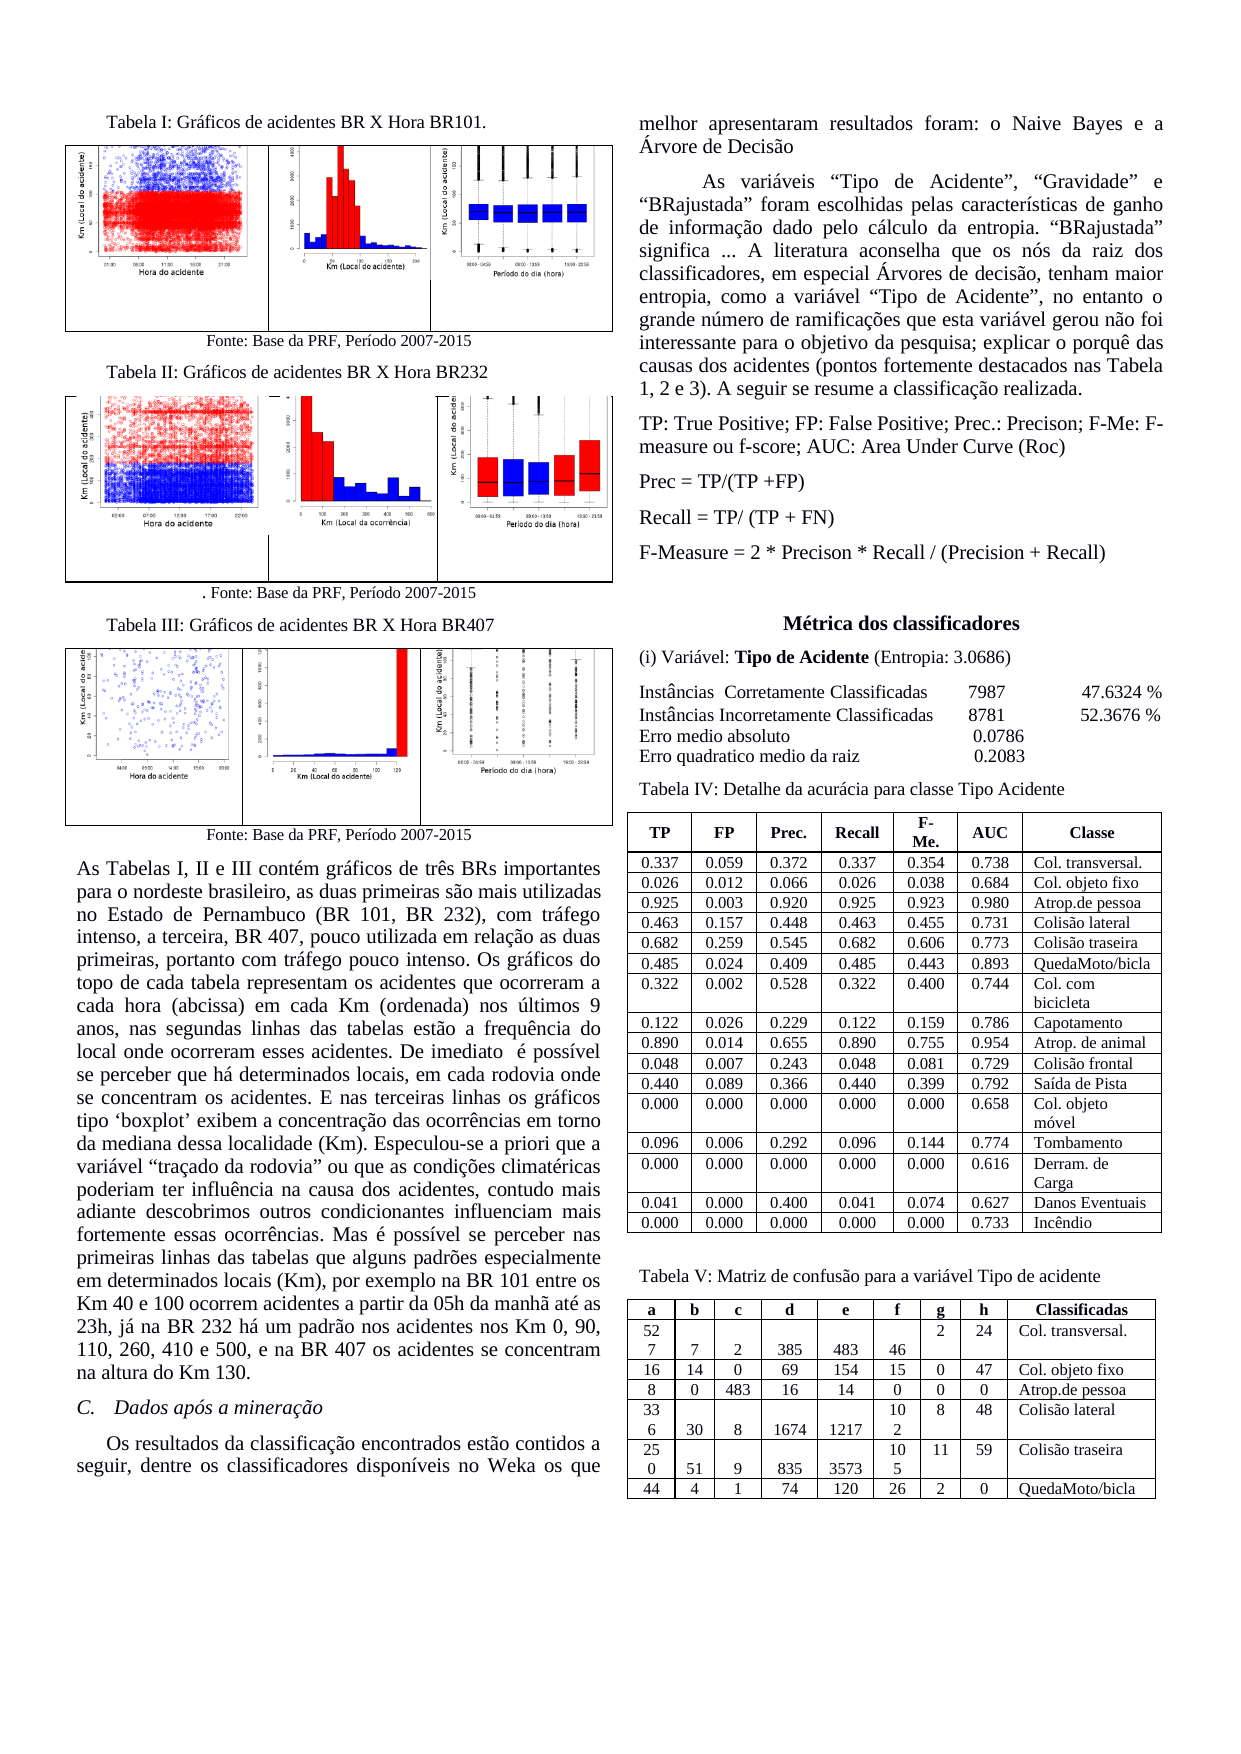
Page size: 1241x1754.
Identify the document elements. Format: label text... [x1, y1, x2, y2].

table_cell 0.463 [628, 913, 691, 932]
table_cell 0.463 [822, 913, 893, 932]
table_cell 0.157 [692, 913, 756, 932]
table_cell Col. transversal. [1008, 1320, 1155, 1359]
table_cell Tombamento [1023, 1133, 1161, 1152]
text Fonte: Base da PRF, Período 2007-2015 [76, 826, 601, 844]
table_cell QuedaMoto/bicla [1023, 954, 1161, 973]
table_cell 0.485 [822, 954, 893, 973]
table_cell 0.372 [757, 853, 821, 872]
table_cell 0 [961, 1380, 1007, 1399]
text TP: True Positive; FP: False Positive; Prec.: Precison; F-Me: F-measure ou f-score; AUC: Area Under Curve (Roc) [639, 412, 1164, 458]
picture [280, 396, 436, 528]
table_cell 0.159 [894, 1013, 957, 1032]
table_cell 0.000 [822, 1094, 893, 1132]
table_cell Colisão traseira [1008, 1440, 1155, 1478]
table_cell 102 [874, 1400, 920, 1438]
table_cell 11 [921, 1440, 960, 1478]
table_cell Capotamento [1023, 1013, 1161, 1032]
table_cell 0 [921, 1380, 960, 1399]
picture [449, 396, 611, 528]
table_cell 0.399 [894, 1074, 957, 1093]
table_cell 0.786 [958, 1013, 1022, 1032]
table_header h [961, 1300, 1007, 1319]
table_cell 46 [874, 1320, 920, 1359]
table_cell 0.000 [692, 1094, 756, 1132]
table_header [66, 649, 242, 825]
table_cell 0.014 [692, 1033, 756, 1052]
table_cell 1217 [818, 1400, 873, 1438]
table_cell 0.000 [628, 1154, 691, 1192]
table_cell 0.893 [958, 954, 1022, 973]
table_cell 0.024 [692, 954, 756, 973]
table_header Classe [1023, 813, 1161, 851]
table_cell Atrop.de pessoa [1023, 893, 1161, 912]
table_cell 0.074 [894, 1193, 957, 1212]
table_cell Incêndio [1023, 1213, 1161, 1232]
table_cell 0.920 [757, 893, 821, 912]
table_header [431, 146, 612, 331]
table_cell 0.048 [822, 1054, 893, 1073]
table_header e [818, 1300, 873, 1319]
table_header f [874, 1300, 920, 1319]
table_cell 0.002 [692, 974, 756, 1012]
table_cell 0.400 [894, 974, 957, 1012]
table_cell 0.337 [628, 853, 691, 872]
table_cell 0.000 [628, 1094, 691, 1132]
table_cell 0.000 [692, 1193, 756, 1212]
table_cell 0 [874, 1380, 920, 1399]
table_cell 0.409 [757, 954, 821, 973]
table_cell 385 [762, 1320, 817, 1359]
table_cell 30 [676, 1400, 714, 1438]
text Os resultados da classificação encontrados estão contidos a seguir, dentre os classificadores disponíveis no Weka os que melhor apresentaram resultados foram: o Naive Bayes e a Árvore de Decisão [639, 112, 1164, 158]
table_cell 1 [715, 1479, 761, 1498]
table_cell 0.744 [958, 974, 1022, 1012]
table_cell 24 [961, 1320, 1007, 1359]
table_cell 0.322 [628, 974, 691, 1012]
picture [76, 649, 235, 781]
table_cell 0.729 [958, 1054, 1022, 1073]
table_cell 0.485 [628, 954, 691, 973]
table_cell 74 [762, 1479, 817, 1498]
table_cell 0.792 [958, 1074, 1022, 1093]
table_cell 0.081 [894, 1054, 957, 1073]
table_header [269, 146, 430, 331]
table_header [438, 397, 612, 581]
table_cell 0.738 [958, 853, 1022, 872]
text Tabela I: Gráficos de acidentes BR X Hora BR101. [76, 112, 601, 133]
table_header TP [628, 813, 691, 851]
table_cell 0.440 [822, 1074, 893, 1093]
table_cell 44 [628, 1479, 674, 1498]
picture [76, 396, 269, 535]
table_cell 48 [961, 1400, 1007, 1438]
table_cell 0.925 [822, 893, 893, 912]
table_cell 0.038 [894, 873, 957, 892]
table_cell 0.059 [692, 853, 756, 872]
picture [442, 146, 604, 284]
table_cell 0.455 [894, 913, 957, 932]
table_cell 0.003 [692, 893, 756, 912]
table_cell 59 [961, 1440, 1007, 1478]
table_cell 1674 [762, 1400, 817, 1438]
table_header g [921, 1300, 960, 1319]
table_cell Derram. de Carga [1023, 1154, 1161, 1192]
table_cell 14 [818, 1380, 873, 1399]
text Recall = TP/ (TP + FN) [639, 506, 1164, 529]
table_header [269, 397, 437, 581]
text . Fonte: Base da PRF, Período 2007-2015 [76, 583, 601, 603]
picture [279, 146, 431, 280]
table_header d [762, 1300, 817, 1319]
table_cell 0.000 [692, 1213, 756, 1232]
table_cell 3573 [818, 1440, 873, 1478]
table_cell Danos Eventuais [1023, 1193, 1161, 1212]
table_header AUC [958, 813, 1022, 851]
table_cell 0.684 [958, 873, 1022, 892]
table_header [66, 146, 268, 331]
text Tabela II: Gráficos de acidentes BR X Hora BR232 [76, 363, 601, 383]
table_cell 0.354 [894, 853, 957, 872]
table_cell 0.012 [692, 873, 756, 892]
table_cell 0.400 [757, 1193, 821, 1212]
table_cell 0.026 [628, 873, 691, 892]
table_cell 0.627 [958, 1193, 1022, 1212]
text Fonte: Base da PRF, Período 2007-2015 [76, 332, 601, 350]
table_cell 0.229 [757, 1013, 821, 1032]
table_cell 0.000 [822, 1213, 893, 1232]
table_cell 0.443 [894, 954, 957, 973]
text (i) Variável: Tipo de Acidente (Entropia: 3.0686) [639, 647, 1164, 667]
table_cell Atrop.de pessoa [1008, 1380, 1155, 1399]
table_cell 527 [628, 1320, 674, 1359]
table_cell 0.616 [958, 1154, 1022, 1192]
table_cell 69 [762, 1360, 817, 1379]
table_cell 8 [921, 1400, 960, 1438]
table_cell 0.925 [628, 893, 691, 912]
table_cell Col. objeto fixo [1023, 873, 1161, 892]
table_cell 9 [715, 1440, 761, 1478]
table_cell 0.890 [822, 1033, 893, 1052]
table_cell 0.089 [692, 1074, 756, 1093]
table_cell 2 [921, 1479, 960, 1498]
picture [254, 649, 412, 781]
table_cell 835 [762, 1440, 817, 1478]
table_cell Colisão lateral [1008, 1400, 1155, 1438]
table_cell QuedaMoto/bicla [1008, 1479, 1155, 1498]
table_cell 483 [715, 1380, 761, 1399]
table_cell 0.366 [757, 1074, 821, 1093]
table_cell 0.096 [822, 1133, 893, 1152]
table_cell 0.006 [692, 1133, 756, 1152]
table_header [66, 397, 268, 581]
table_cell 2 [921, 1320, 960, 1359]
table_cell 16 [628, 1360, 674, 1379]
table_cell 0.000 [757, 1213, 821, 1232]
table_cell 0.682 [822, 933, 893, 952]
table_cell 336 [628, 1400, 674, 1438]
table_cell 120 [818, 1479, 873, 1498]
table_cell 266 [874, 1479, 920, 1498]
table_cell 0.000 [894, 1213, 957, 1232]
table_cell 0.000 [894, 1094, 957, 1132]
table_cell 0.292 [757, 1133, 821, 1152]
table_cell 0.545 [757, 933, 821, 952]
table_cell 0.122 [822, 1013, 893, 1032]
table_cell 0.066 [757, 873, 821, 892]
table_cell 0.448 [757, 913, 821, 932]
table_cell Colisão traseira [1023, 933, 1161, 952]
table_cell 0.528 [757, 974, 821, 1012]
table_cell 0.000 [692, 1154, 756, 1192]
table_header FP [692, 813, 756, 851]
text Prec = TP/(TP +FP) [639, 471, 1164, 493]
table_cell 0.026 [692, 1013, 756, 1032]
table_cell 0.026 [822, 873, 893, 892]
text F-Measure = 2 * Precison * Recall / (Precision + Recall) [639, 541, 1164, 564]
table_cell 0.122 [628, 1013, 691, 1032]
table_cell 0 [715, 1360, 761, 1379]
table_cell 0 [921, 1360, 960, 1379]
table_cell Col. com bicicleta [1023, 974, 1161, 1012]
table_cell 0.733 [958, 1213, 1022, 1232]
table_cell 0.007 [692, 1054, 756, 1073]
table_cell 0.259 [692, 933, 756, 952]
table_cell 105 [874, 1440, 920, 1478]
table_header Classificadas [1008, 1300, 1155, 1319]
table_cell 0.000 [822, 1154, 893, 1192]
table_cell 0.954 [958, 1033, 1022, 1052]
text Erro quadratico medio da raiz 0.2083 [639, 746, 1164, 767]
table_header Prec. [757, 813, 821, 851]
table_cell 4 [676, 1479, 714, 1498]
table_cell 0.041 [628, 1193, 691, 1212]
table_cell Col. objeto móvel [1023, 1094, 1161, 1132]
table_cell 47 [961, 1360, 1007, 1379]
table_cell 0.774 [958, 1133, 1022, 1152]
table_cell Col. objeto fixo [1008, 1360, 1155, 1379]
table_cell 0.682 [628, 933, 691, 952]
table_cell 0.096 [628, 1133, 691, 1152]
table_cell 14 [676, 1360, 714, 1379]
text Tabela III: Gráficos de acidentes BR X Hora BR407 [76, 615, 601, 636]
table_cell 0.000 [628, 1213, 691, 1232]
table_cell 0.923 [894, 893, 957, 912]
table_cell 0 [676, 1380, 714, 1399]
table_cell Col. transversal. [1023, 853, 1161, 872]
text Instâncias Corretamente Classificadas 7987 47.6324 % Instâncias Incorretamente Classificadas 8781 52.3676 % Erro medio absoluto 0.0786 [639, 680, 1164, 746]
table_header [243, 649, 420, 825]
table_cell 0.337 [822, 853, 893, 872]
table_cell 0.144 [894, 1133, 957, 1152]
table_cell 0.658 [958, 1094, 1022, 1132]
table_cell 0.000 [757, 1154, 821, 1192]
table_cell Colisão lateral [1023, 913, 1161, 932]
picture [76, 146, 258, 284]
text Os resultados da classificação encontrados estão contidos a seguir, dentre os classificadores disponíveis no Weka os que melhor apresentaram resultados foram: o Naive Bayes e a Árvore de Decisão [76, 1432, 601, 1477]
table_cell 2 [715, 1320, 761, 1359]
text As variáveis “Tipo de Acidente”, “Gravidade” e “BRajustada” foram escolhidas pelas características de ganho de informação dado pelo cálculo da entropia. “BRajustada” significa ... A literatura aconselha que os nós da raiz dos classificadores, em especial Árvores de decisão, tenham maior entropia, como a variável “Tipo de Acidente”, no entanto o grande número de ramificações que esta variável gerou não foi interessante para o objetivo da pesquisa; explicar o porquê das causas dos acidentes (pontos fortemente destacados nas Tabela 1, 2 e 3). A seguir se resume a classificação realizada. [639, 171, 1164, 400]
picture [432, 649, 605, 781]
table_cell 0.731 [958, 913, 1022, 932]
table_cell 15 [874, 1360, 920, 1379]
table_header c [715, 1300, 761, 1319]
table_cell 0.243 [757, 1054, 821, 1073]
text Métrica dos classificadores [639, 612, 1164, 634]
table_header [421, 649, 612, 825]
table_cell 0.041 [822, 1193, 893, 1212]
table_cell 0.000 [757, 1094, 821, 1132]
table_cell 0.048 [628, 1054, 691, 1073]
table_cell 8 [628, 1380, 674, 1399]
table_header a [628, 1300, 674, 1319]
table_cell 0 [961, 1479, 1007, 1498]
table_cell 0.606 [894, 933, 957, 952]
table_cell Saída de Pista [1023, 1074, 1161, 1093]
list Dados após a mineração [76, 1396, 601, 1419]
table_cell 0.890 [628, 1033, 691, 1052]
table_cell Colisão frontal [1023, 1054, 1161, 1073]
text Tabela IV: Detalhe da acurácia para classe Tipo Acidente [639, 779, 1164, 799]
table_header F-Me. [894, 813, 957, 851]
table_cell 8 [715, 1400, 761, 1438]
table_header b [676, 1300, 714, 1319]
text Tabela V: Matriz de confusão para a variável Tipo de acidente [639, 1266, 1164, 1287]
table_header Recall [822, 813, 893, 851]
table_cell 0.773 [958, 933, 1022, 952]
table_cell 250 [628, 1440, 674, 1478]
table_cell 0.322 [822, 974, 893, 1012]
table_cell 0.980 [958, 893, 1022, 912]
table_cell 0.000 [894, 1154, 957, 1192]
text As Tabelas I, II e III contém gráficos de três BRs importantes para o nordeste brasileiro, as duas primeiras são mais utilizadas no Estado de Pernambuco (BR 101, BR 232), com tráfego intenso, a terceira, BR 407, pouco utilizada em relação as duas primeiras, portanto com tráfego pouco intenso. Os gráficos do topo de cada tabela representam os acidentes que ocorreram a cada hora (abcissa) em cada Km (ordenada) nos últimos 9 anos, nas segundas linhas das tabelas estão a frequência do local onde ocorreram esses acidentes. De imediato é possível se perceber que há determinados locais, em cada rodovia onde se concentram os acidentes. E nas terceiras linhas os gráficos tipo ‘boxplot’ exibem a concentração das ocorrências em torno da mediana dessa localidade (Km). Especulou-se a priori que a variável “traçado da rodovia” ou que as condições climatéricas poderiam ter influência na causa dos acidentes, contudo mais adiante descobrimos outros condicionantes influenciam mais fortemente essas ocorrências. Mas é possível se perceber nas primeiras linhas das tabelas que alguns padrões especialmente em determinados locais (Km), por exemplo na BR 101 entre os Km 40 e 100 ocorrem acidentes a partir da 05h da manhã até as 23h, já na BR 232 há um padrão nos acidentes nos Km 0, 90, 110, 260, 410 e 500, e na BR 407 os acidentes se concentram na altura do Km 130. [76, 857, 601, 1384]
table_cell 51 [676, 1440, 714, 1478]
table_cell 0.440 [628, 1074, 691, 1093]
table_cell 7 [676, 1320, 714, 1359]
table_cell 16 [762, 1380, 817, 1399]
table_cell 0.655 [757, 1033, 821, 1052]
table_cell 154 [818, 1360, 873, 1379]
table_cell 0.755 [894, 1033, 957, 1052]
table_cell Atrop. de animal [1023, 1033, 1161, 1052]
table_cell 483 [818, 1320, 873, 1359]
